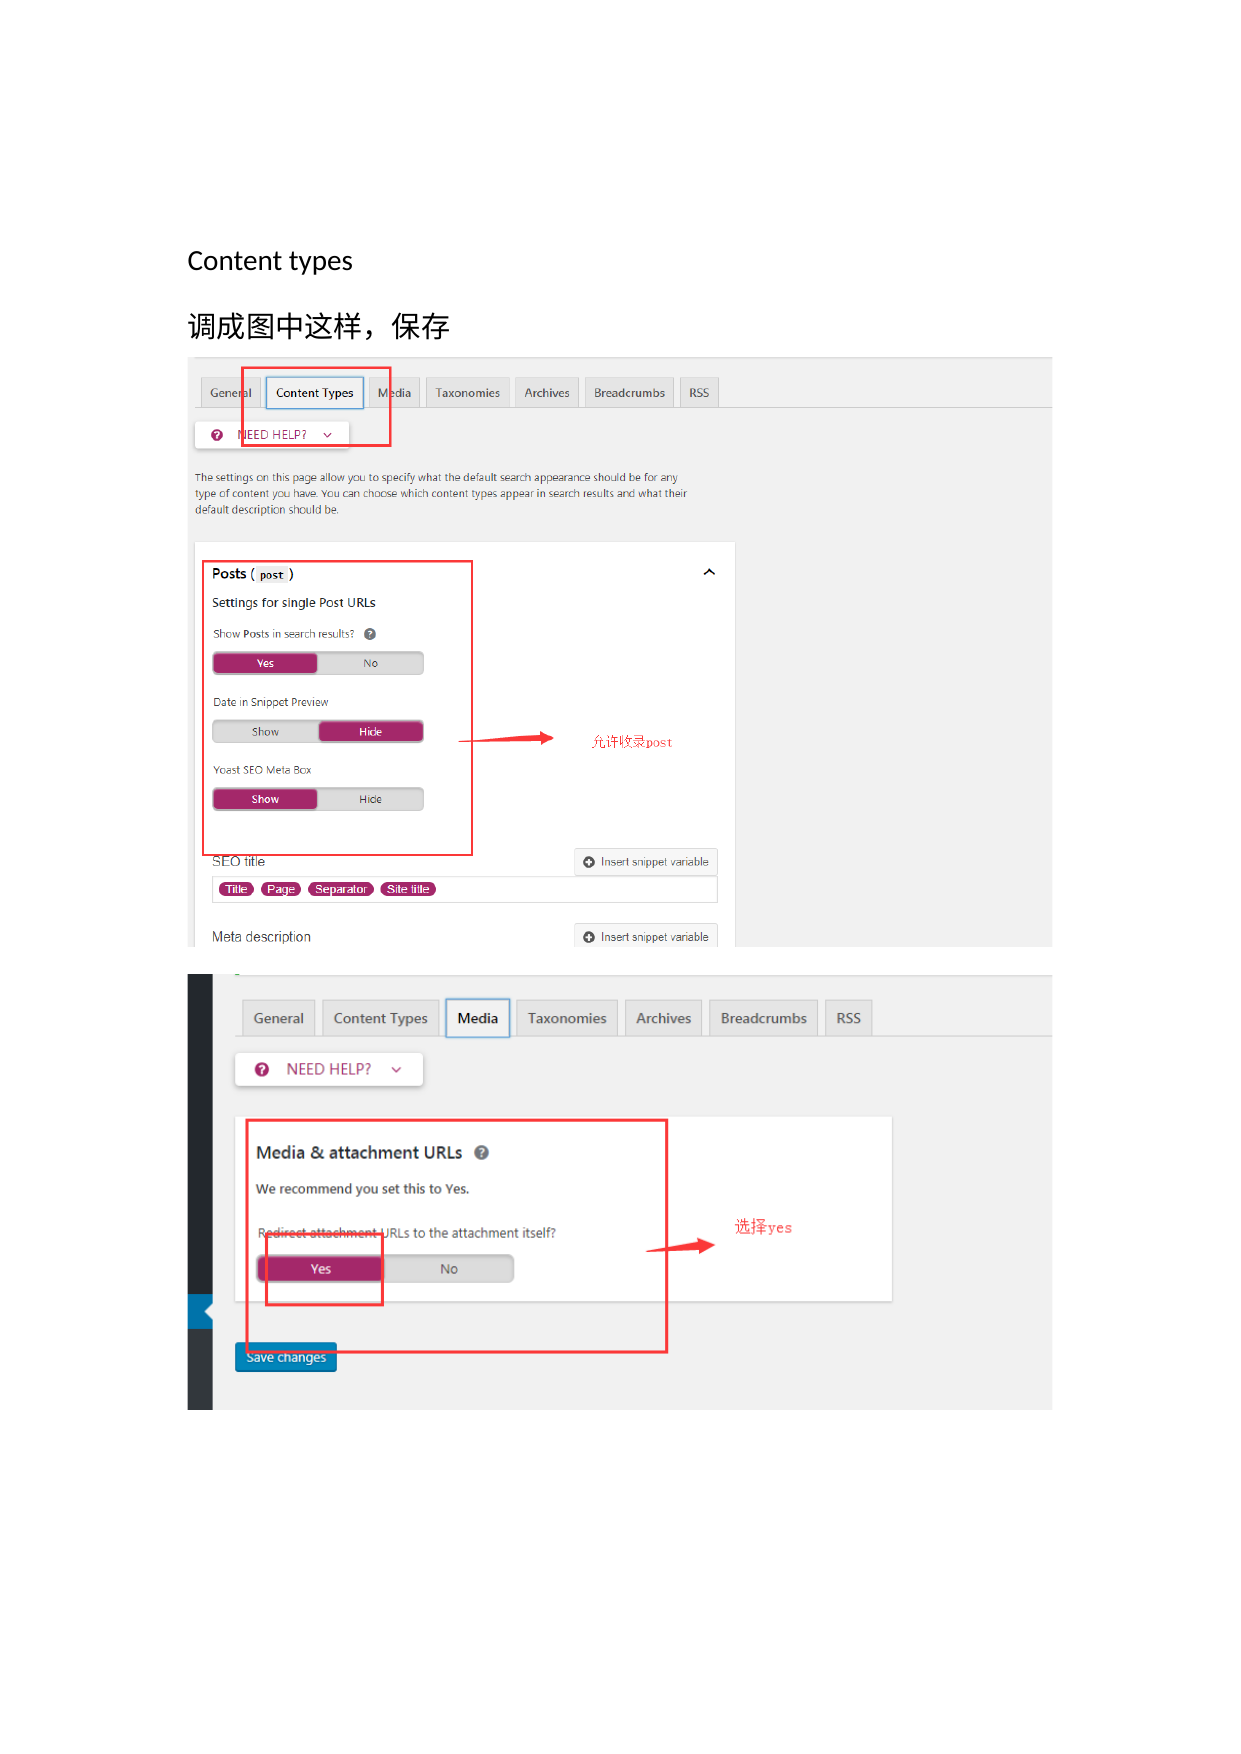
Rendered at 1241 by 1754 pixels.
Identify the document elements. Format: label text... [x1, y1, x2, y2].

text 调成图中这样，保存 [187, 292, 1053, 357]
picture [187, 357, 1053, 947]
picture [187, 974, 1053, 1410]
text Content types [187, 227, 1053, 292]
